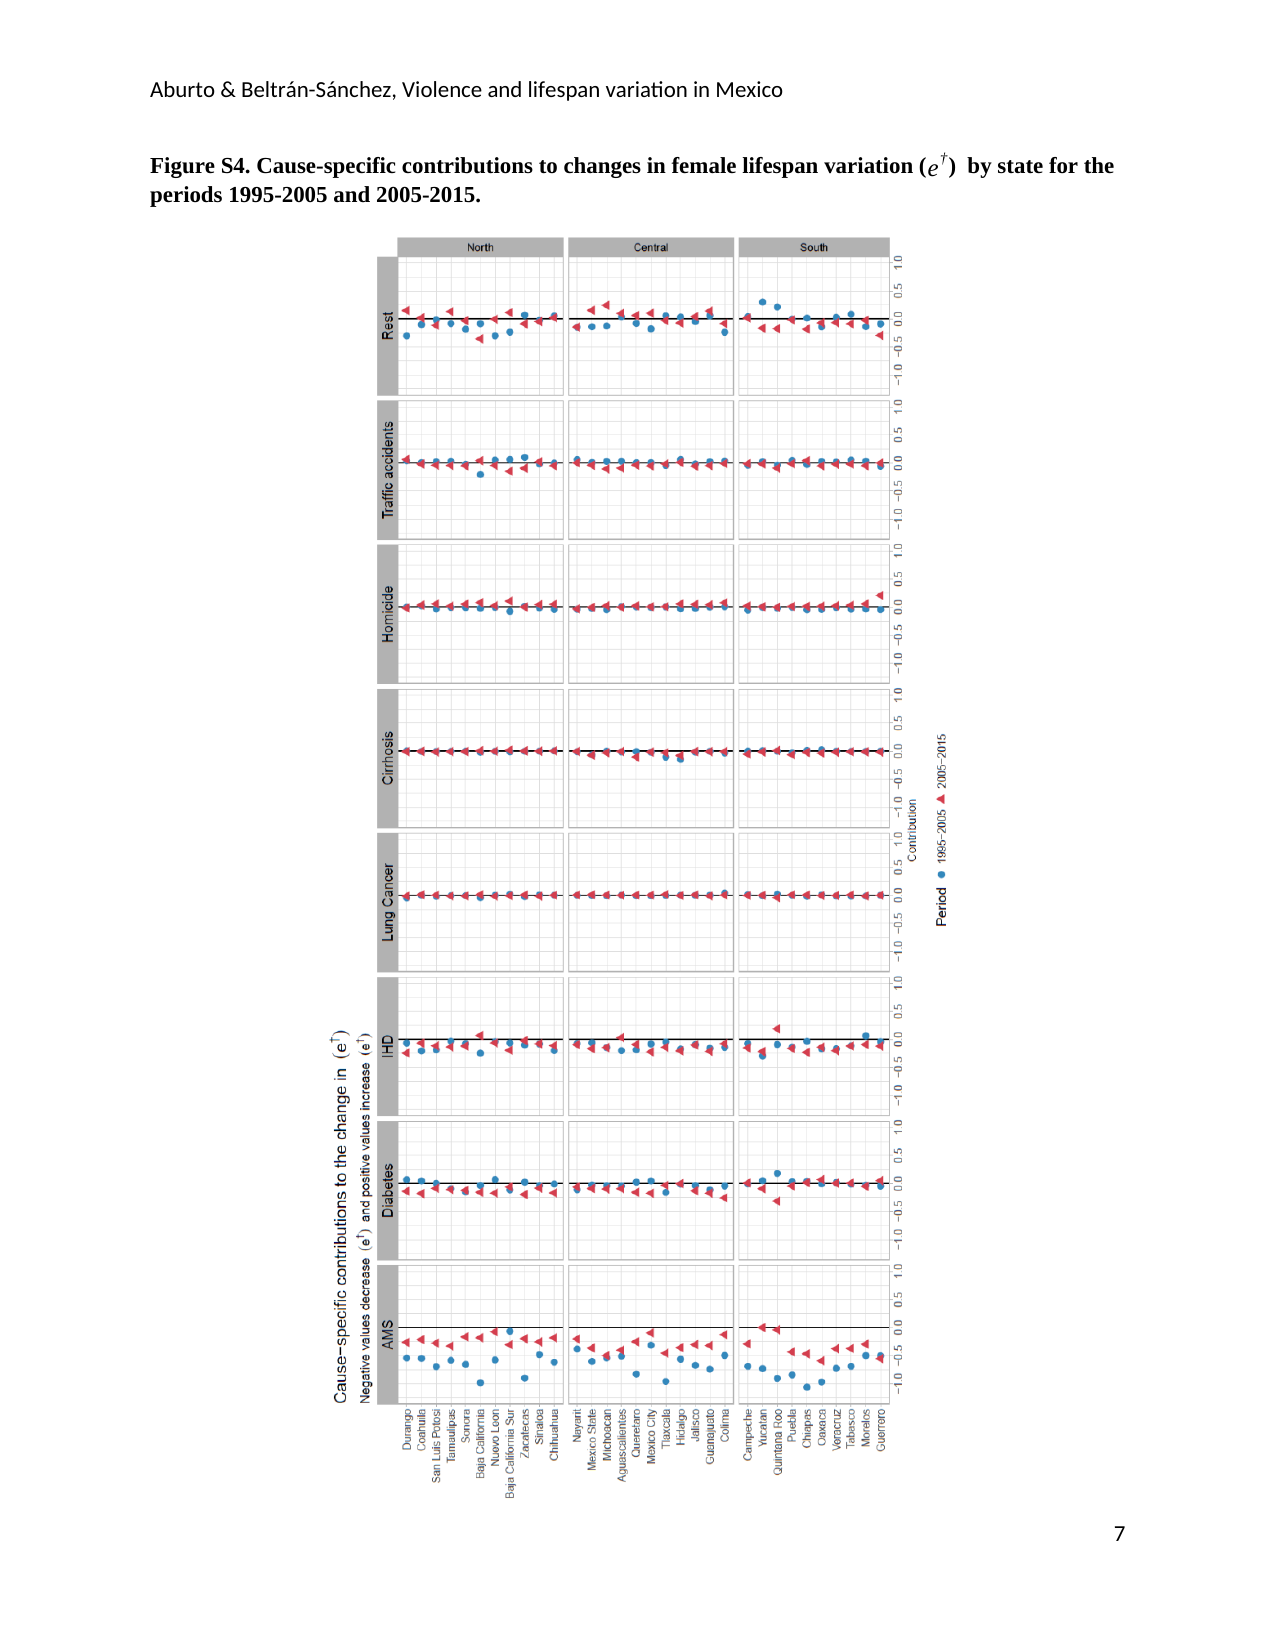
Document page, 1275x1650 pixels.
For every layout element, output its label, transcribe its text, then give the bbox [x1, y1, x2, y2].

picture [327, 236, 949, 1500]
text Figure S4. Cause-specific contributions to changes in female lifespan variation () by state for the periods 1995-2005 and 2005-2015. [150, 150, 1125, 207]
